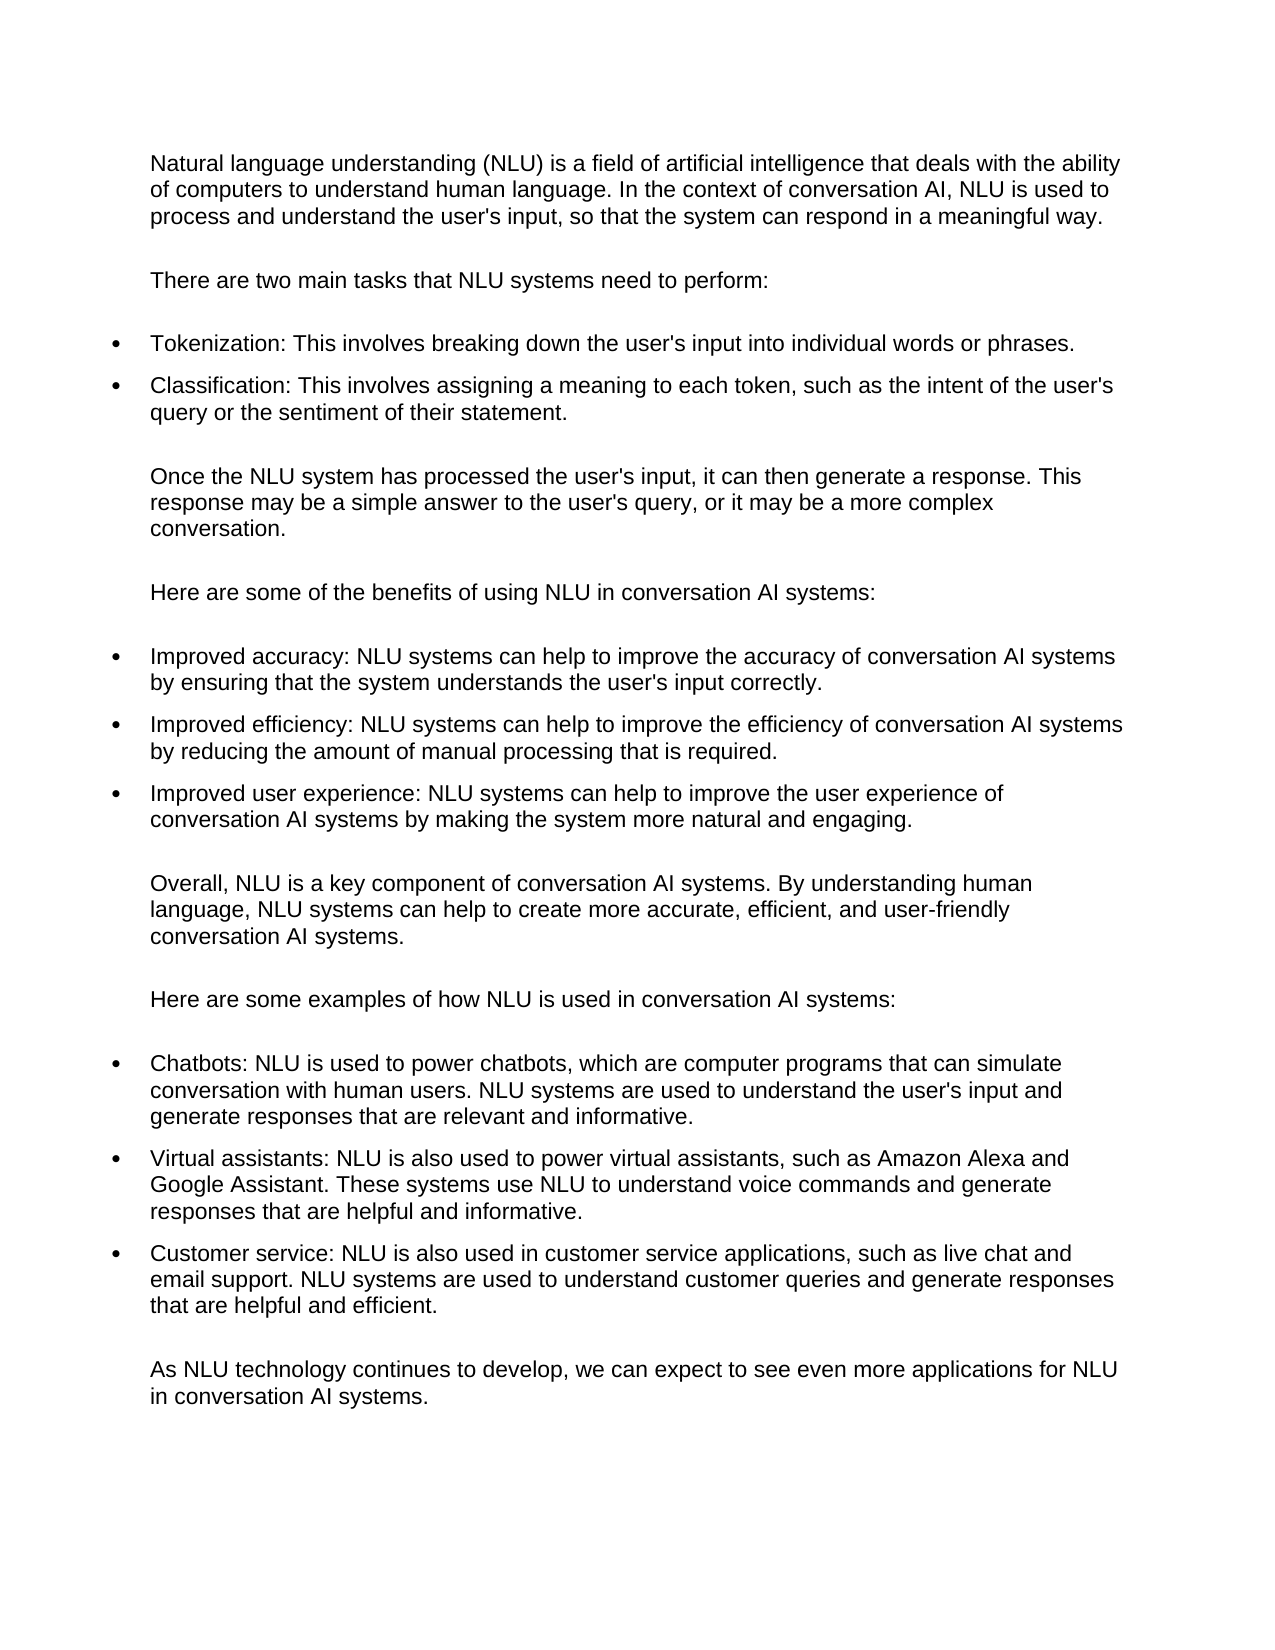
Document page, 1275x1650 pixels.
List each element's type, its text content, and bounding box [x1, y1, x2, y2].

text Once the NLU system has processed the user's input, it can then generate a response. This response may be a simple answer to the user's query, or it may be a more complex conversation. [150, 463, 1125, 542]
text Natural language understanding (NLU) is a field of artificial intelligence that deals with the ability of computers to understand human language. In the context of conversation AI, NLU is used to process and understand the user's input, so that the system can respond in a meaningful way. [150, 150, 1125, 229]
text Overall, NLU is a key component of conversation AI systems. By understanding human language, NLU systems can help to create more accurate, efficient, and user-friendly conversation AI systems. [150, 870, 1125, 949]
text As NLU technology continues to develop, we can expect to see even more applications for NLU in conversation AI systems. [150, 1356, 1125, 1409]
list Customer service: NLU is also used in customer service applications, such as live chat and email support. NLU systems are used to understand customer queries and generate responses that are helpful and efficient. [112, 1240, 1125, 1319]
list Improved user experience: NLU systems can help to improve the user experience of conversation AI systems by making the system more natural and engaging. [112, 780, 1125, 832]
list Improved accuracy: NLU systems can help to improve the accuracy of conversation AI systems by ensuring that the system understands the user's input correctly. [112, 643, 1125, 696]
text There are two main tasks that NLU systems need to perform: [150, 267, 1125, 293]
list Chatbots: NLU is used to power chatbots, which are computer programs that can simulate conversation with human users. NLU systems are used to understand the user's input and generate responses that are relevant and informative. [112, 1050, 1125, 1129]
list Virtual assistants: NLU is also used to power virtual assistants, such as Amazon Alexa and Google Assistant. These systems use NLU to understand voice commands and generate responses that are helpful and informative. [112, 1145, 1125, 1224]
text Here are some examples of how NLU is used in conversation AI systems: [150, 986, 1125, 1013]
list Classification: This involves assigning a meaning to each token, such as the intent of the user's query or the sentiment of their statement. [112, 372, 1125, 425]
list Improved efficiency: NLU systems can help to improve the efficiency of conversation AI systems by reducing the amount of manual processing that is required. [112, 711, 1125, 764]
text Here are some of the benefits of using NLU in conversation AI systems: [150, 579, 1125, 606]
list Tokenization: This involves breaking down the user's input into individual words or phrases. [112, 330, 1125, 357]
